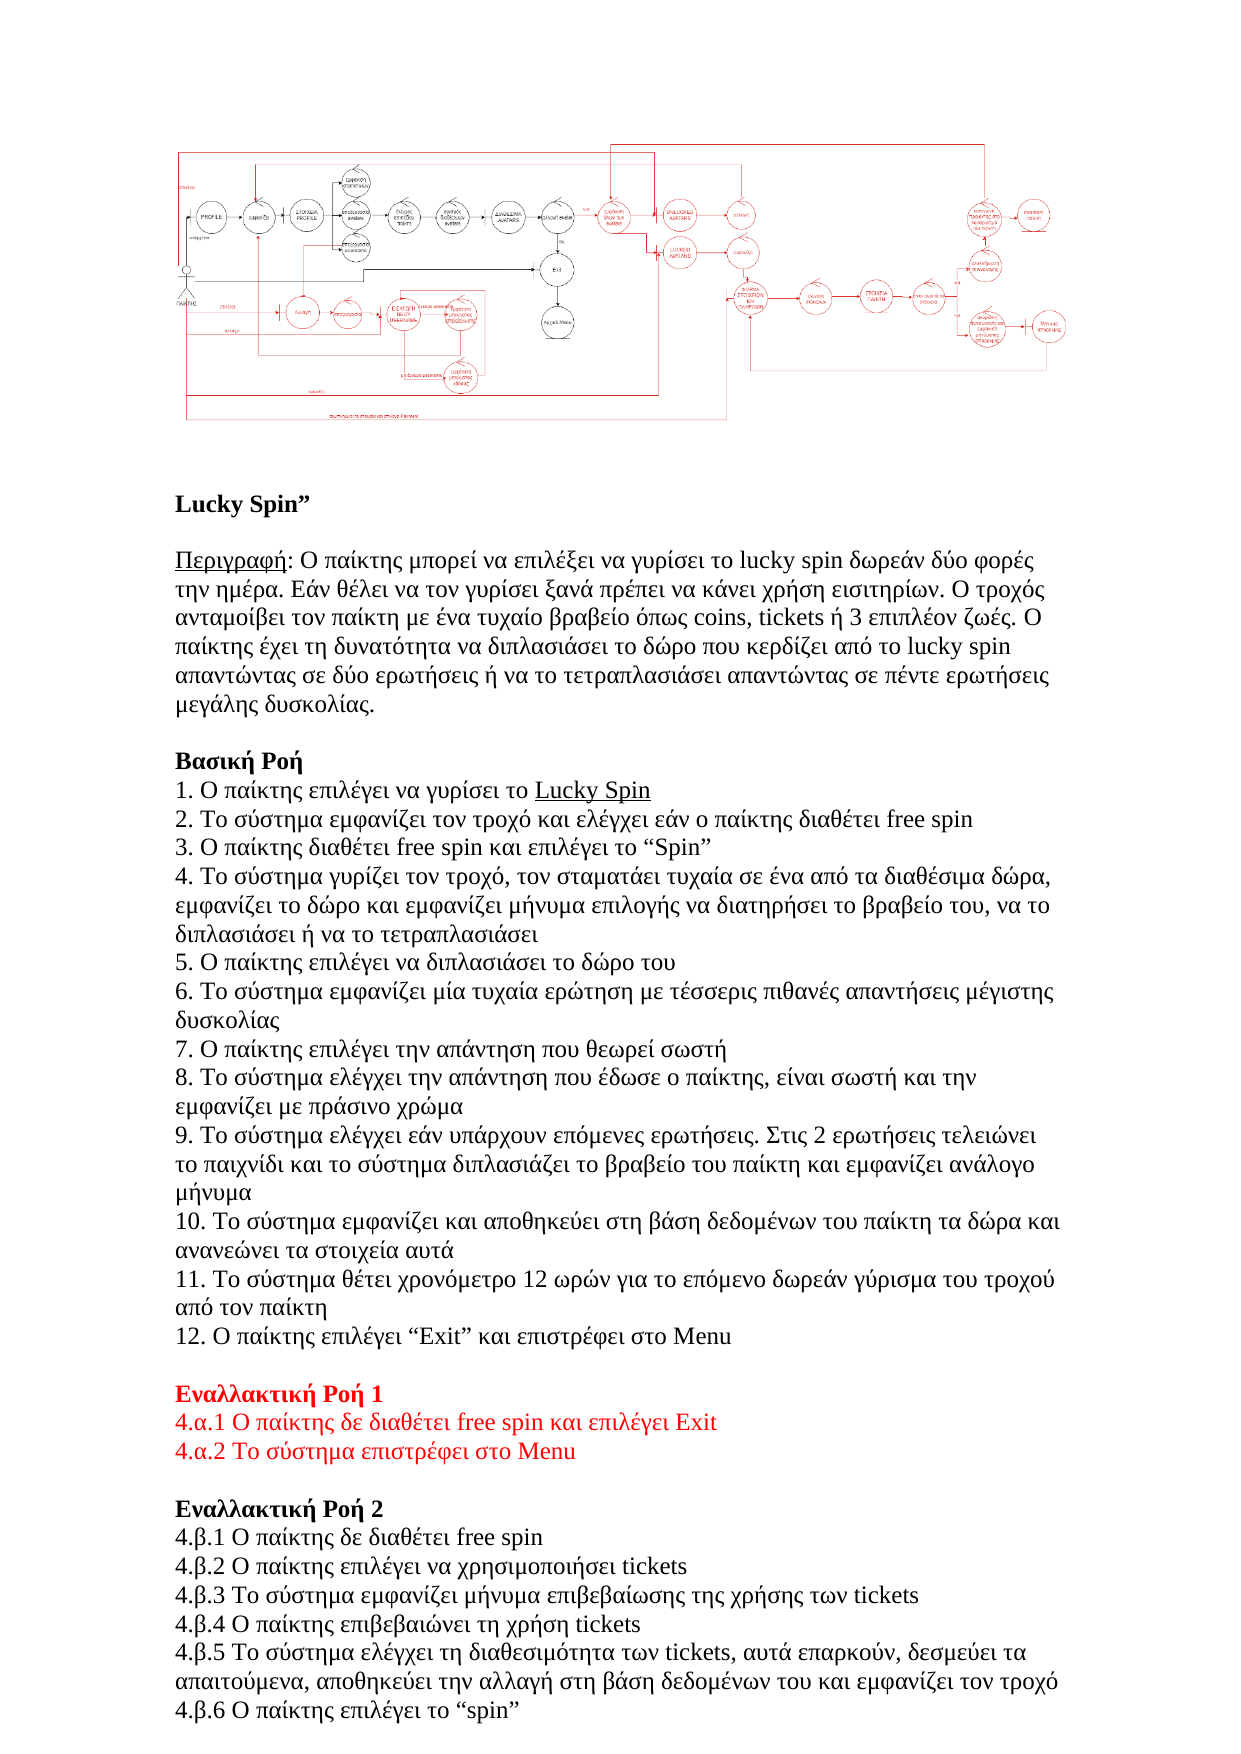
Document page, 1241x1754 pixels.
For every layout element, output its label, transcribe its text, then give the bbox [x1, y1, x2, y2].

list Το σύστημα εμφανίζει και αποθηκεύει στη βάση δεδομένων του παίκτη τα δώρα και ανανεώνει τα στοιχεία αυτά [175, 1206, 1065, 1264]
text 4.β.4 Ο παίκτης επιβεβαιώνει τη χρήση tickets [175, 1609, 1065, 1637]
list Το σύστημα ελέγχει την απάντηση που έδωσε ο παίκτης, είναι σωστή και την εμφανίζει με πράσινο χρώμα [175, 1062, 1065, 1120]
text Περιγραφή: Ο παίκτης μπορεί να επιλέξει να γυρίσει το lucky spin δωρεάν δύο φορές την ημέρα. Εάν θέλει να τον γυρίσει ξανά πρέπει να κάνει χρήση εισιτηρίων. Ο τροχός ανταμοίβει τον παίκτη με ένα τυχαίο βραβείο όπως coins, tickets ή 3 επιπλέον ζωές. Ο παίκτης έχει τη δυνατότητα να διπλασιάσει το δώρο που κερδίζει από το lucky spin απαντώντας σε δύο ερωτήσεις ή να το τετραπλασιάσει απαντώντας σε πέντε ερωτήσεις μεγάλης δυσκολίας. [175, 545, 1065, 717]
text Εναλλακτική Ροή 2 [175, 1494, 1065, 1522]
text 4.β.2 Ο παίκτης επιλέγει να χρησιμοποιήσει tickets [175, 1551, 1065, 1580]
text 4.β.1 Ο παίκτης δε διαθέτει free spin [175, 1522, 1065, 1551]
list Το σύστημα ελέγχει εάν υπάρχουν επόμενες ερωτήσεις. Στις 2 ερωτήσεις τελειώνει το παιχνίδι και το σύστημα διπλασιάζει το βραβείο του παίκτη και εμφανίζει ανάλογο μήνυμα [175, 1120, 1065, 1206]
text 4.α.2 Το σύστημα επιστρέφει στο Menu [175, 1436, 1065, 1465]
text 4.β.6 Ο παίκτης επιλέγει το “spin” [175, 1695, 1065, 1724]
text Lucky Spin” [175, 489, 1065, 518]
list Ο παίκτης διαθέτει free spin και επιλέγει το “Spin” [175, 832, 1065, 861]
picture [175, 141, 1066, 423]
list Ο παίκτης επιλέγει την απάντηση που θεωρεί σωστή [175, 1034, 1065, 1062]
list Το σύστημα γυρίζει τον τροχό, τον σταματάει τυχαία σε ένα από τα διαθέσιμα δώρα, εμφανίζει το δώρο και εμφανίζει μήνυμα επιλογής να διατηρήσει το βραβείο του, να το διπλασιάσει ή να το τετραπλασιάσει [175, 861, 1065, 947]
list Ο παίκτης επιλέγει να διπλασιάσει το δώρο του [175, 947, 1065, 976]
text Βασική Ροή [175, 746, 1065, 775]
list Το σύστημα εμφανίζει μία τυχαία ερώτηση με τέσσερις πιθανές απαντήσεις μέγιστης δυσκολίας [175, 976, 1065, 1034]
text 4.β.5 Το σύστημα ελέγχει τη διαθεσιμότητα των tickets, αυτά επαρκούν, δεσμεύει τα απαιτούμενα, αποθηκεύει την αλλαγή στη βάση δεδομένων του και εμφανίζει τον τροχό [175, 1637, 1065, 1695]
list Το σύστημα θέτει χρονόμετρο 12 ωρών για το επόμενο δωρεάν γύρισμα του τροχού από τον παίκτη [175, 1264, 1065, 1321]
list Ο παίκτης επιλέγει “Exit” και επιστρέφει στο Menu [175, 1321, 1065, 1350]
text Εναλλακτική Ροή 1 [175, 1379, 1065, 1407]
text 4.β.3 Το σύστημα εμφανίζει μήνυμα επιβεβαίωσης της χρήσης των tickets [175, 1580, 1065, 1609]
list Το σύστημα εμφανίζει τον τροχό και ελέγχει εάν ο παίκτης διαθέτει free spin [175, 804, 1065, 832]
text 4.α.1 Ο παίκτης δε διαθέτει free spin και επιλέγει Exit [175, 1407, 1065, 1436]
list Ο παίκτης επιλέγει να γυρίσει το Lucky Spin [175, 775, 1065, 804]
